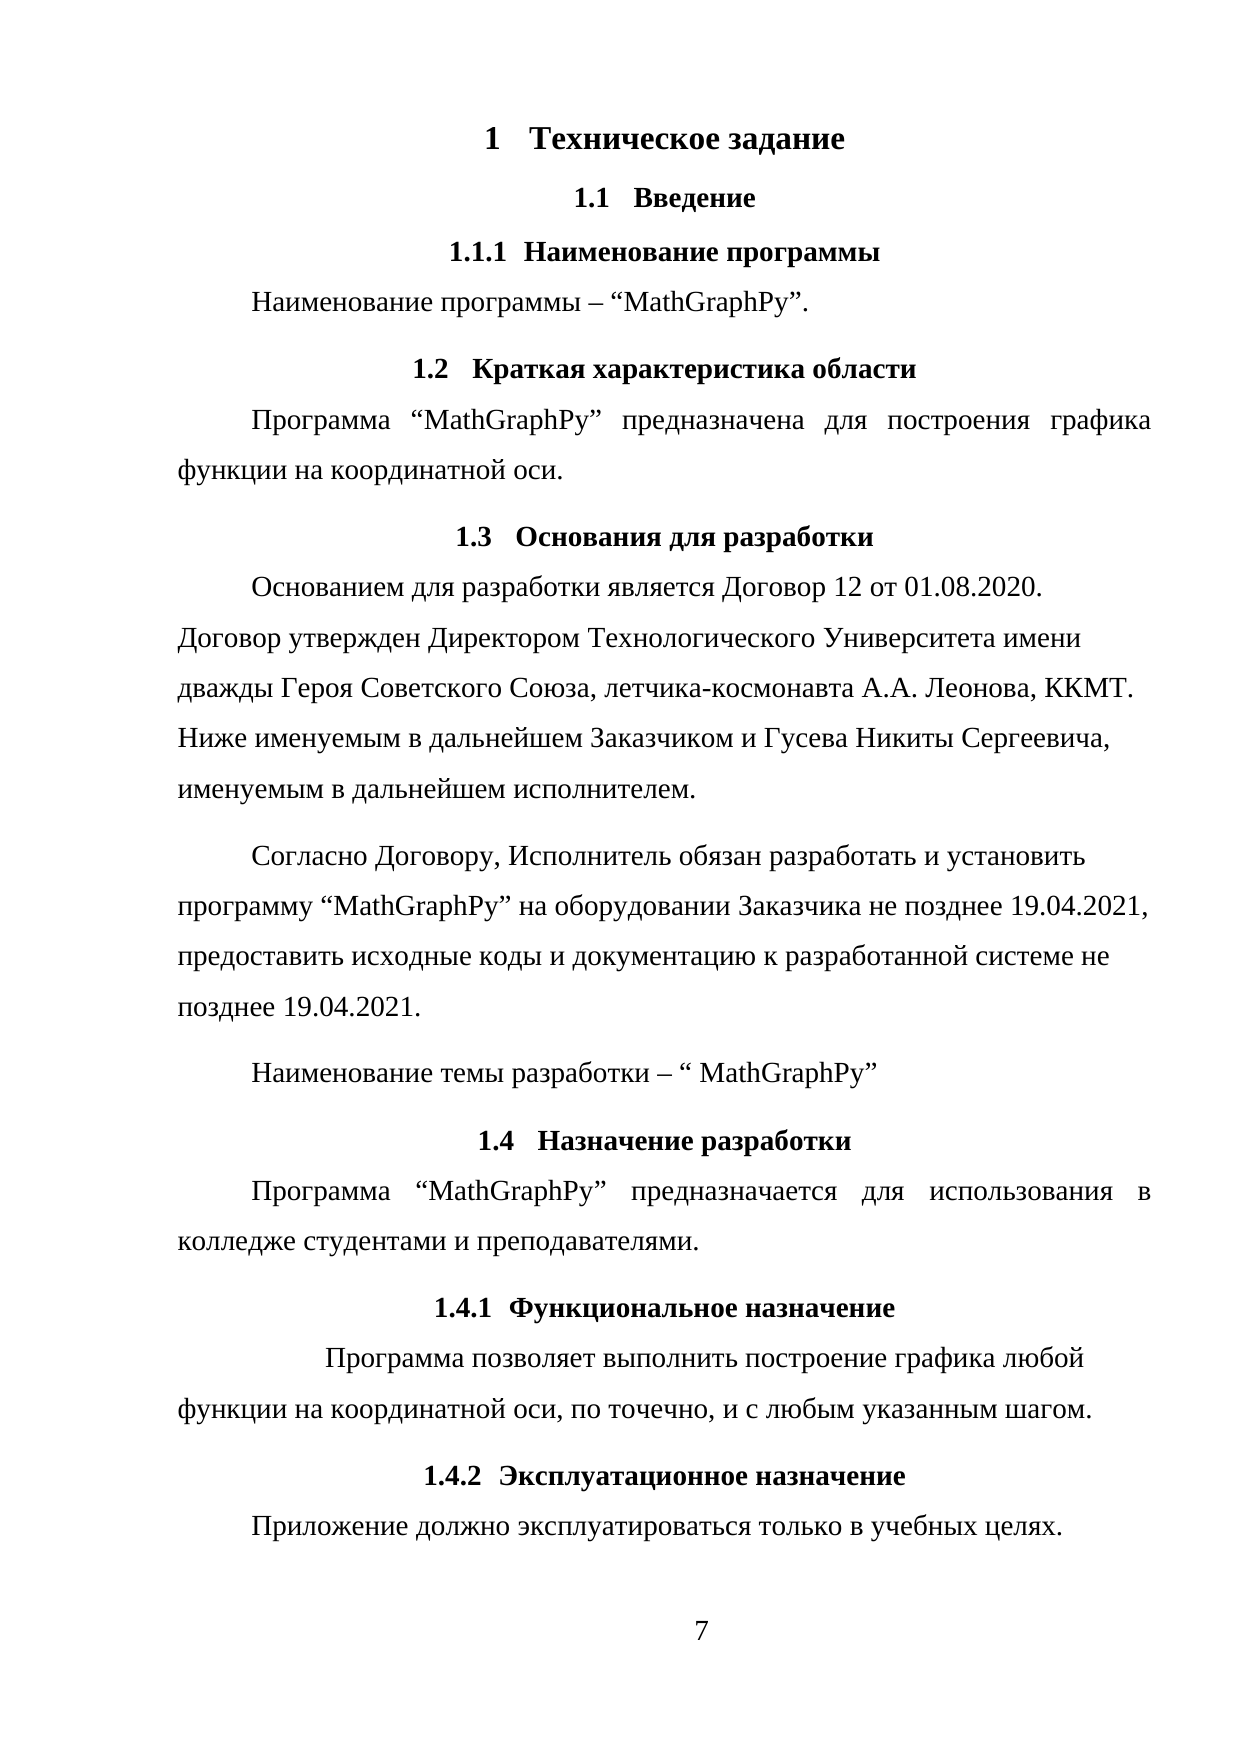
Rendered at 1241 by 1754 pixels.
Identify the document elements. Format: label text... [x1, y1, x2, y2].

subtitle Назначение разработки [177, 1123, 1152, 1156]
subtitle Введение [177, 180, 1152, 213]
text Программа позволяет выполнить построение графика любой функции на координатной оси, по точечно, и с любым указанным шагом. [177, 1341, 1152, 1424]
subtitle Функциональное назначение [177, 1290, 1152, 1324]
subtitle Техническое задание [177, 118, 1152, 156]
subtitle Краткая характеристика области [177, 352, 1152, 385]
text Согласно Договору, Исполнитель обязан разработать и установить программу “MathGraphPy” на оборудовании Заказчика не позднее 19.04.2021, предоставить исходные коды и документацию к разработанной системе не позднее 19.04.2021. [177, 838, 1152, 1022]
text Программа “MathGraphPy” предназначается для использования в колледже студентами и преподавателями. [177, 1173, 1152, 1257]
text Наименование темы разработки – “ MathGraphPy” [177, 1056, 1152, 1089]
subtitle Основания для разработки [177, 519, 1152, 553]
text Наименование программы – “MathGraphPy”. [177, 284, 1152, 318]
subtitle Эксплуатационное назначение [177, 1458, 1152, 1491]
text Программа “MathGraphPy” предназначена для построения графика функции на координатной оси. [177, 402, 1152, 486]
subtitle Наименование программы [177, 234, 1152, 268]
text Основанием для разработки является Договор 12 от 01.08.2020. Договор утвержден Директором Технологического Университета имени дважды Героя Советского Союза, летчика-космонавта А.А. Леонова, ККМТ. Ниже именуемым в дальнейшем Заказчиком и Гусева Никиты Сергеевича, именуемым в дальнейшем исполнителем. [177, 569, 1152, 804]
text Приложение должно эксплуатироваться только в учебных целях. [177, 1508, 1152, 1542]
